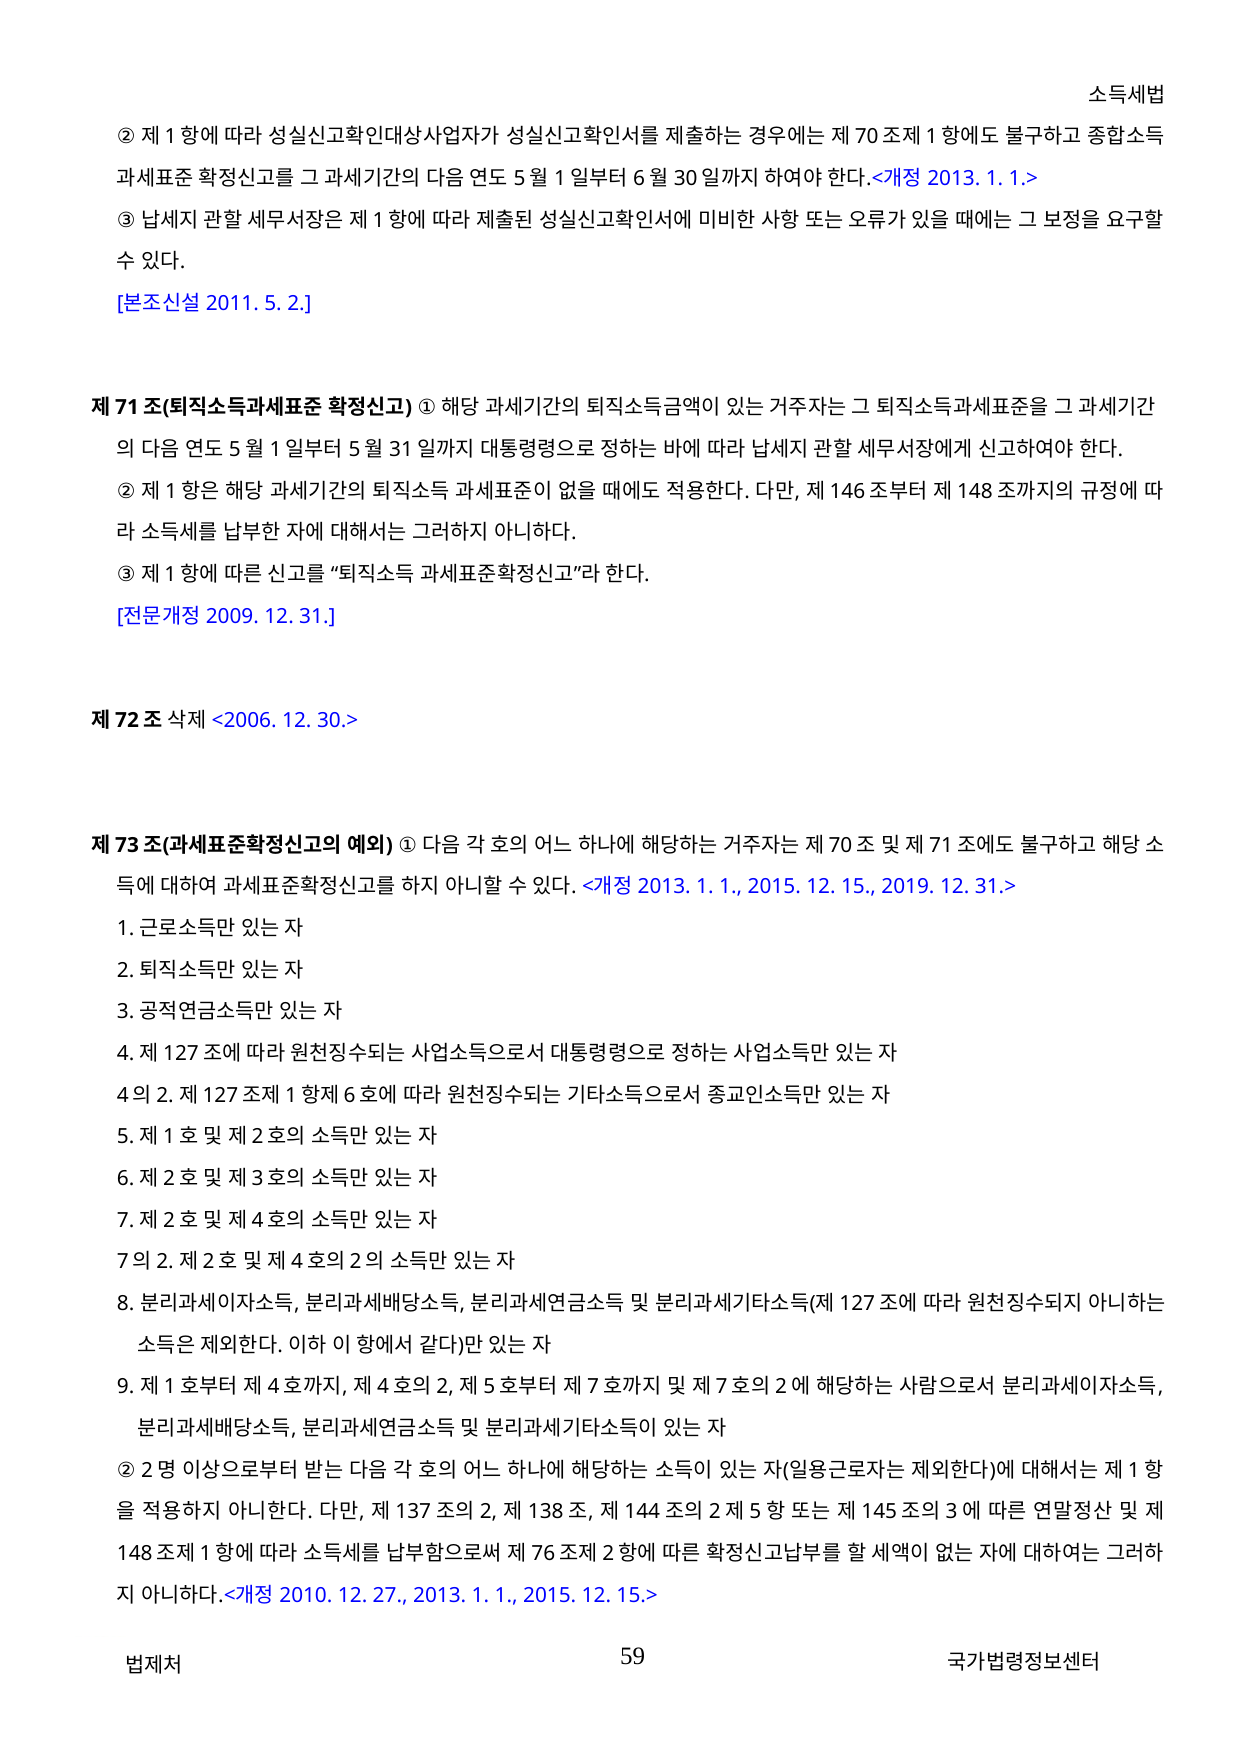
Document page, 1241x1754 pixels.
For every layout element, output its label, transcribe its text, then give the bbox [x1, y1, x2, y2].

text 8. 분리과세이자소득, 분리과세배당소득, 분리과세연금소득 및 분리과세기타소득(제127조에 따라 원천징수되지 아니하는 소득은 제외한다. 이하 이 항에서 같다)만 있는 자 [117, 1275, 1165, 1358]
text [전문개정 2009. 12. 31.] [117, 587, 1165, 629]
text 7의2. 제2호 및 제4호의2의 소득만 있는 자 [117, 1233, 1165, 1275]
text 4. 제127조에 따라 원천징수되는 사업소득으로서 대통령령으로 정하는 사업소득만 있는 자 [117, 1025, 1165, 1067]
text 제71조(퇴직소득과세표준 확정신고) ① 해당 과세기간의 퇴직소득금액이 있는 거주자는 그 퇴직소득과세표준을 그 과세기간의 다음 연도 5월 1일부터 5월 31일까지 대통령령으로 정하는 바에 따라 납세지 관할 세무서장에게 신고하여야 한다. [92, 379, 1165, 462]
text ② 2명 이상으로부터 받는 다음 각 호의 어느 하나에 해당하는 소득이 있는 자(일용근로자는 제외한다)에 대해서는 제1항을 적용하지 아니한다. 다만, 제137조의2, 제138조, 제144조의2제5항 또는 제145조의3에 따른 연말정산 및 제148조제1항에 따라 소득세를 납부함으로써 제76조제2항에 따른 확정신고납부를 할 세액이 없는 자에 대하여는 그러하지 아니하다.<개정 2010. 12. 27., 2013. 1. 1., 2015. 12. 15.> [117, 1442, 1165, 1608]
text 제73조(과세표준확정신고의 예외) ① 다음 각 호의 어느 하나에 해당하는 거주자는 제70조 및 제71조에도 불구하고 해당 소득에 대하여 과세표준확정신고를 하지 아니할 수 있다. <개정 2013. 1. 1., 2015. 12. 15., 2019. 12. 31.> [92, 817, 1165, 900]
text ③ 제1항에 따른 신고를 “퇴직소득 과세표준확정신고”라 한다. [117, 546, 1165, 587]
text [본조신설 2011. 5. 2.] [117, 275, 1165, 317]
text 제72조 삭제 <2006. 12. 30.> [92, 692, 1165, 733]
text 5. 제1호 및 제2호의 소득만 있는 자 [117, 1108, 1165, 1150]
text 7. 제2호 및 제4호의 소득만 있는 자 [117, 1192, 1165, 1233]
text 4의2. 제127조제1항제6호에 따라 원천징수되는 기타소득으로서 종교인소득만 있는 자 [117, 1067, 1165, 1108]
text 6. 제2호 및 제3호의 소득만 있는 자 [117, 1150, 1165, 1192]
text 2. 퇴직소득만 있는 자 [117, 942, 1165, 983]
text ③ 납세지 관할 세무서장은 제1항에 따라 제출된 성실신고확인서에 미비한 사항 또는 오류가 있을 때에는 그 보정을 요구할 수 있다. [117, 192, 1165, 275]
text ② 제1항은 해당 과세기간의 퇴직소득 과세표준이 없을 때에도 적용한다. 다만, 제146조부터 제148조까지의 규정에 따라 소득세를 납부한 자에 대해서는 그러하지 아니하다. [117, 462, 1165, 546]
text 3. 공적연금소득만 있는 자 [117, 983, 1165, 1025]
text 9. 제1호부터 제4호까지, 제4호의2, 제5호부터 제7호까지 및 제7호의2에 해당하는 사람으로서 분리과세이자소득, 분리과세배당소득, 분리과세연금소득 및 분리과세기타소득이 있는 자 [117, 1358, 1165, 1442]
text ② 제1항에 따라 성실신고확인대상사업자가 성실신고확인서를 제출하는 경우에는 제70조제1항에도 불구하고 종합소득과세표준 확정신고를 그 과세기간의 다음 연도 5월 1일부터 6월 30일까지 하여야 한다.<개정 2013. 1. 1.> [117, 108, 1165, 192]
text 1. 근로소득만 있는 자 [117, 900, 1165, 942]
